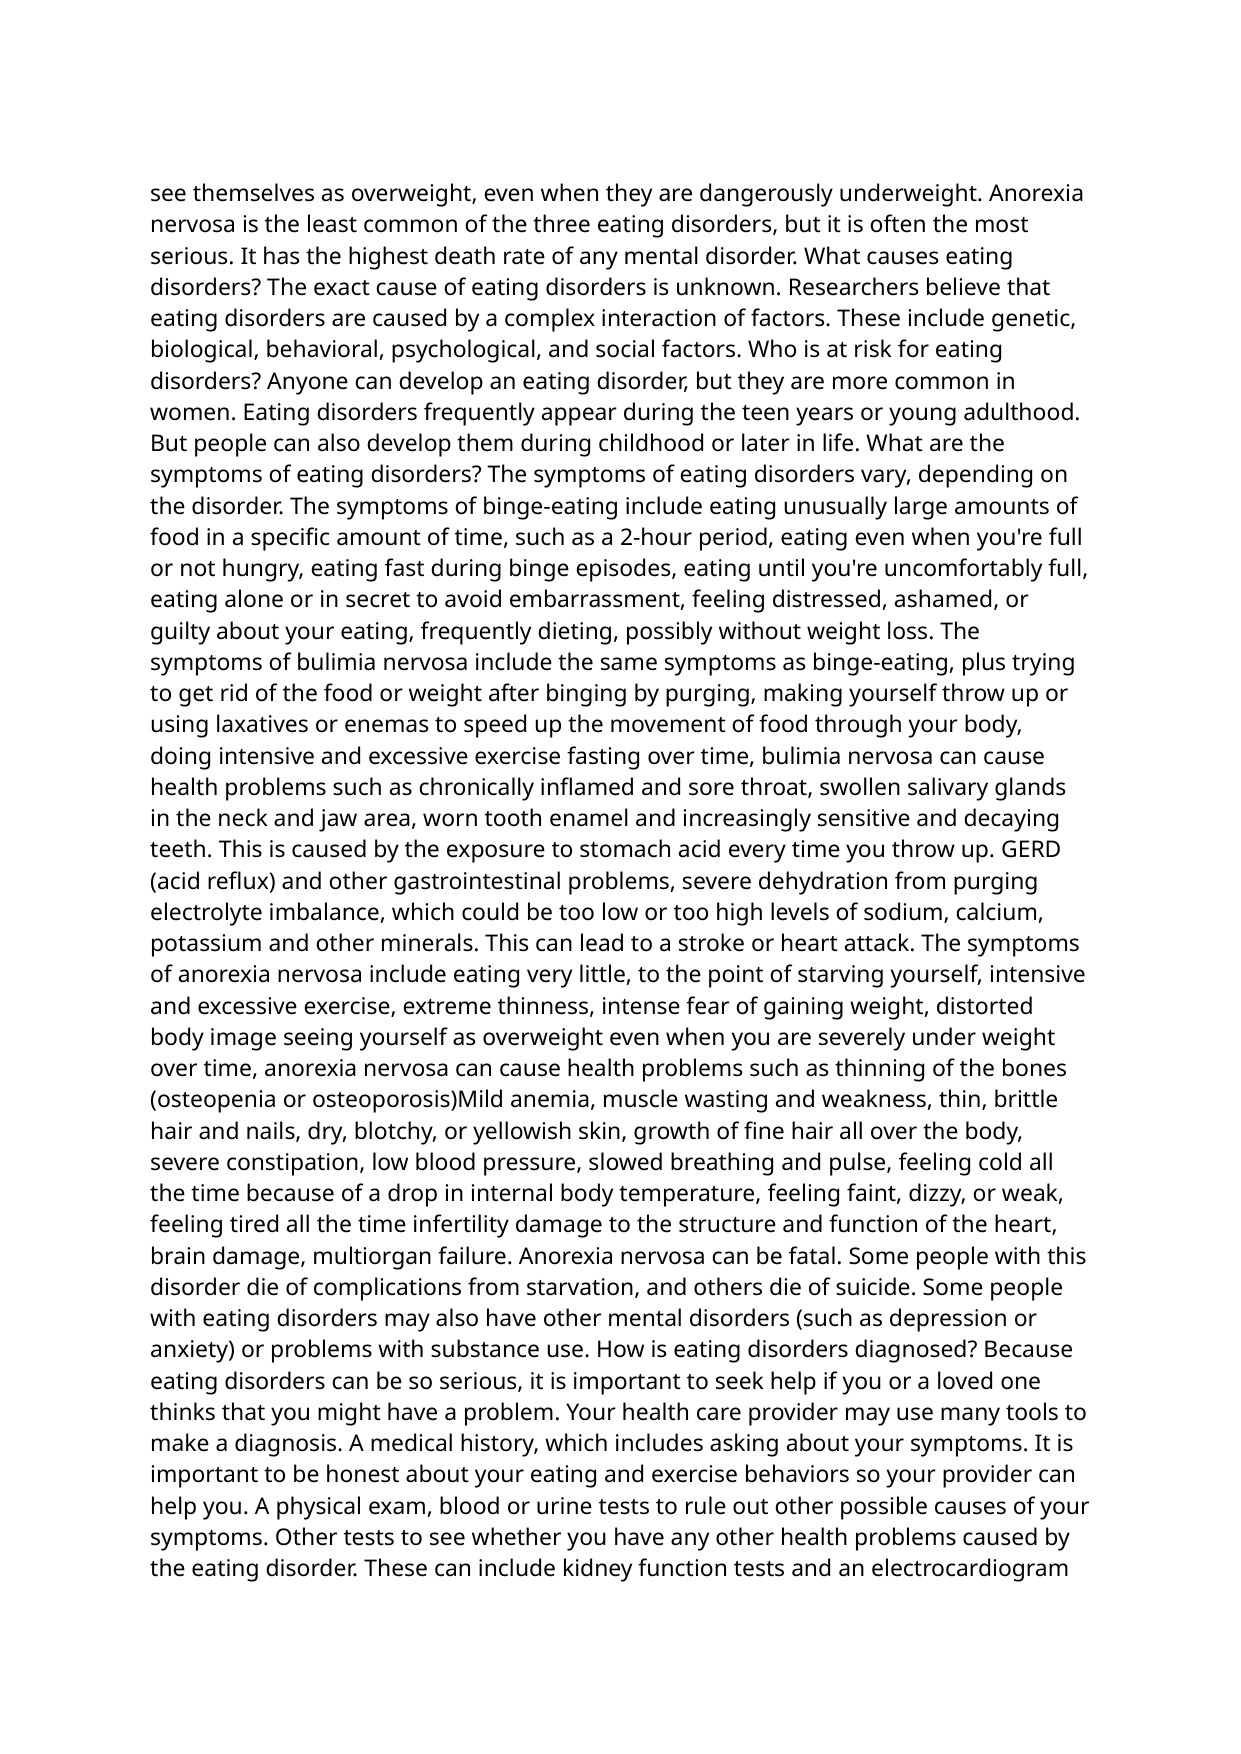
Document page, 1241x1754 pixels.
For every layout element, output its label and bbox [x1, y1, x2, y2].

text [150, 177, 1090, 1583]
